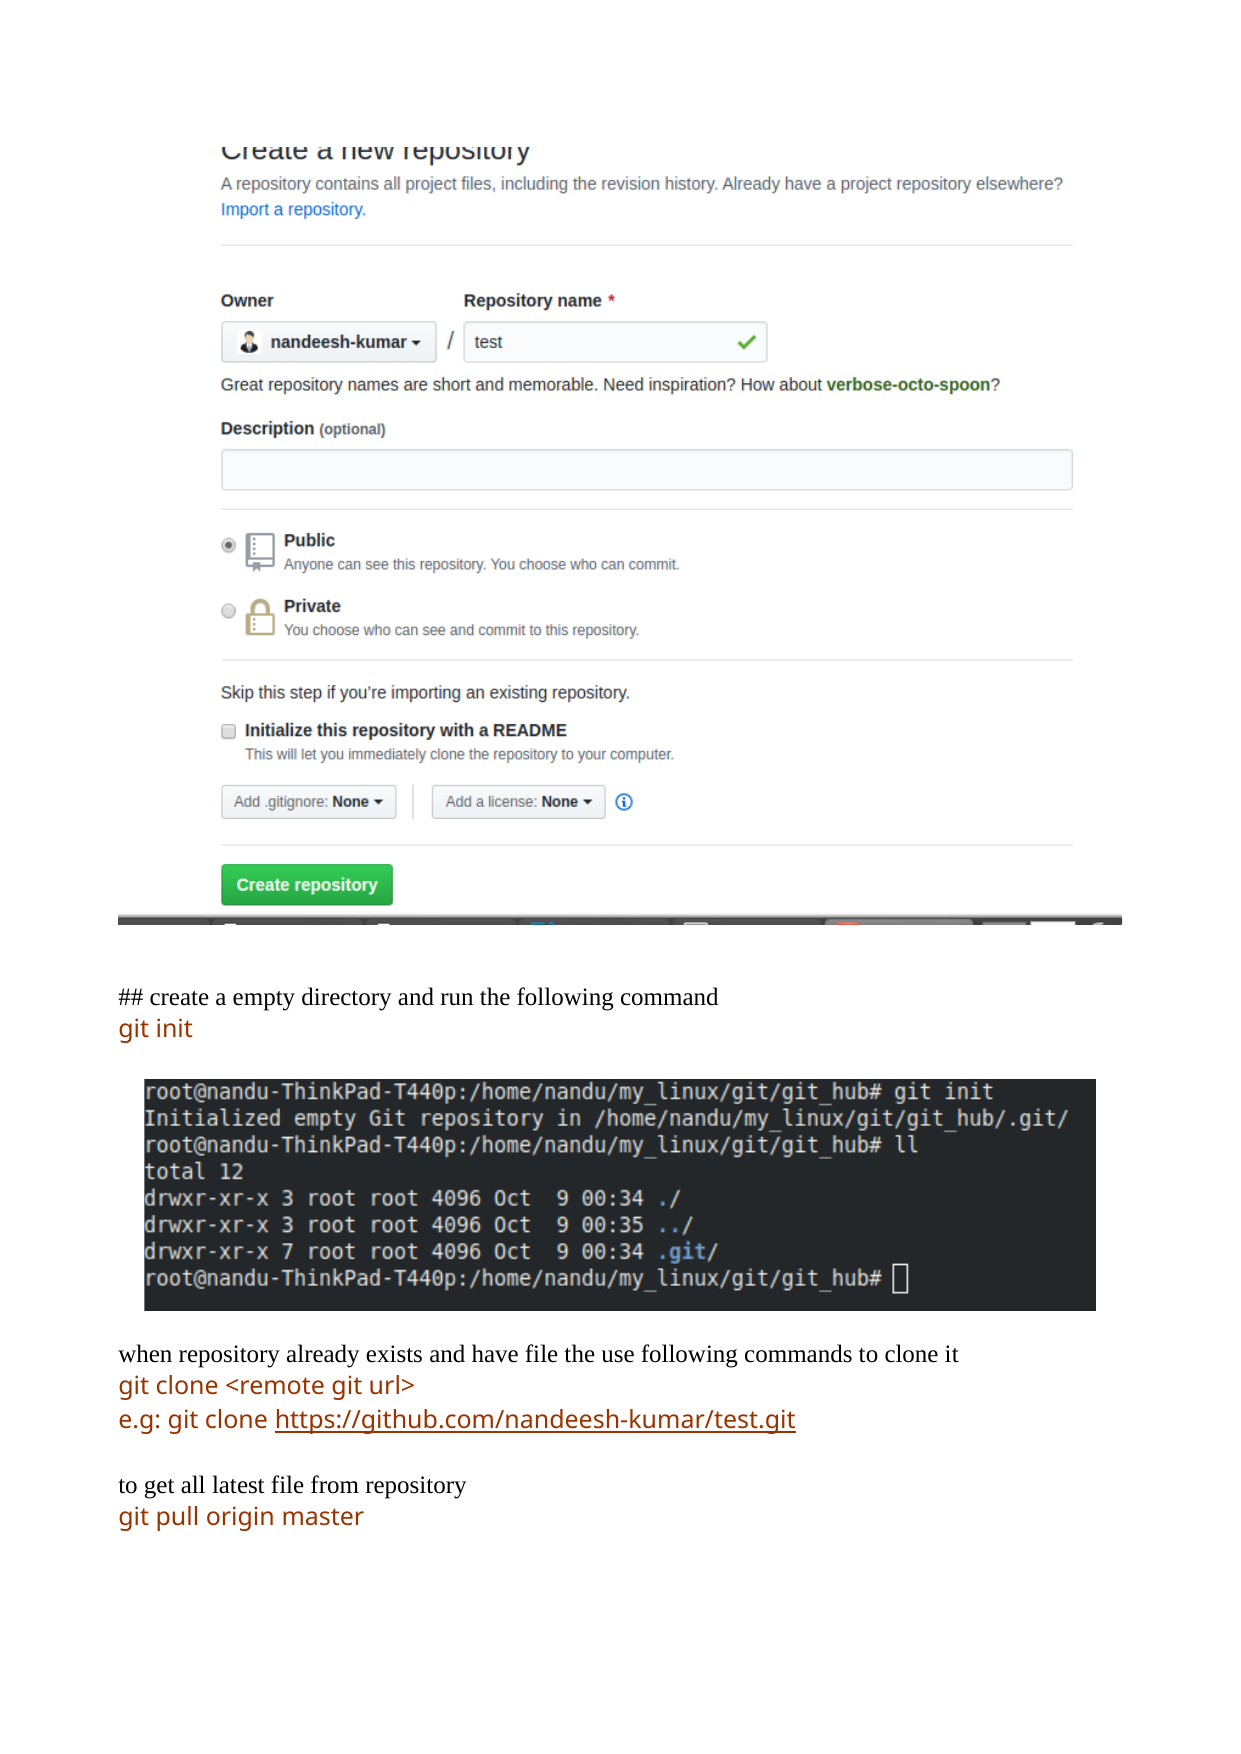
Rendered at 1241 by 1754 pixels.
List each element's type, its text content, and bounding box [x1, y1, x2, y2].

text ## create a empty directory and run the following command [118, 982, 1122, 1011]
text git pull origin master [118, 1499, 1122, 1533]
text git init [118, 1011, 1122, 1045]
text e.g: git clone https://github.com/nandeesh-kumar/test.git [118, 1402, 1122, 1436]
text when repository already exists and have file the use following commands to clone it [118, 1339, 1122, 1368]
text git clone <remote git url> [118, 1368, 1122, 1402]
text to get all latest file from repository [118, 1470, 1122, 1499]
picture [144, 1079, 1096, 1311]
picture [118, 147, 1123, 925]
